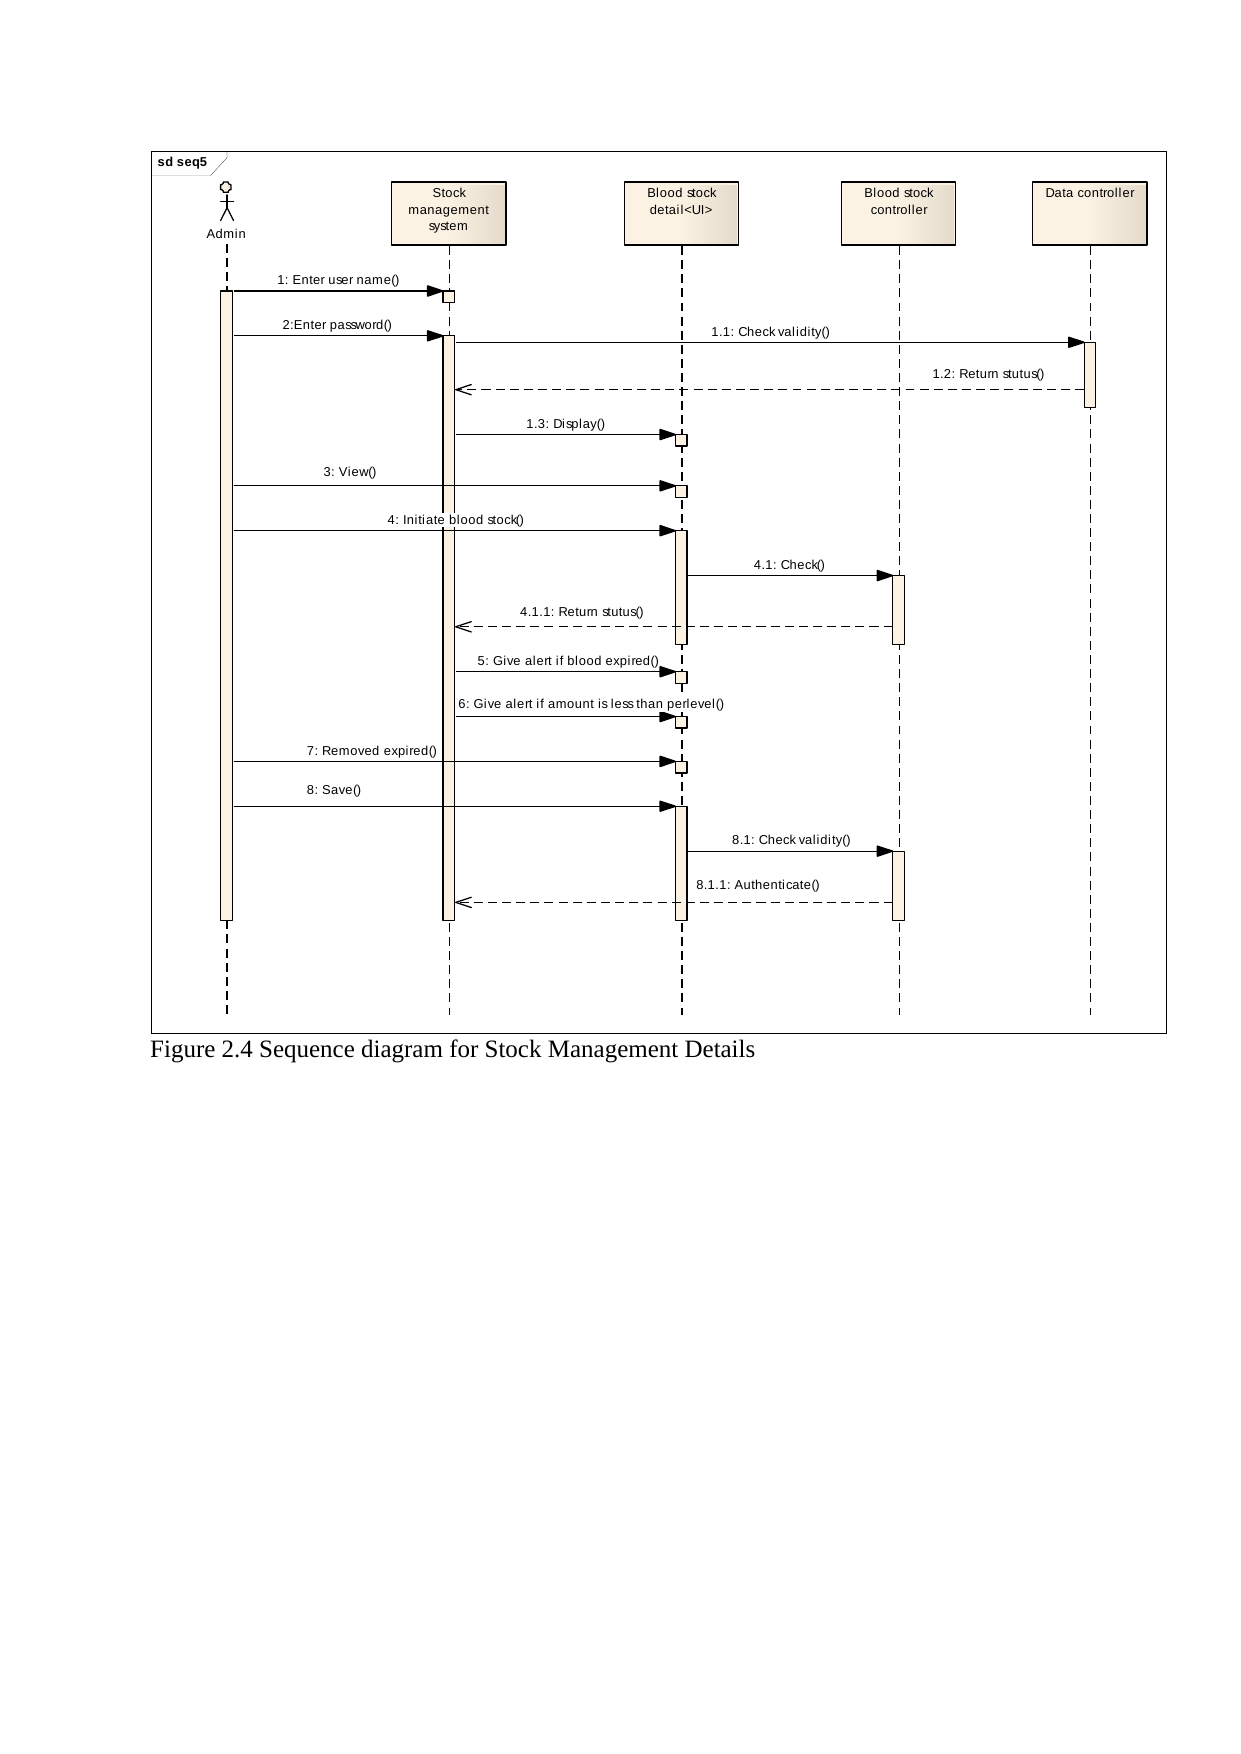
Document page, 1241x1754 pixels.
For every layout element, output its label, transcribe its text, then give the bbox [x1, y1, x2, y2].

text Figure 2.4 Sequence diagram for Stock Management Details [150, 1034, 1015, 1063]
